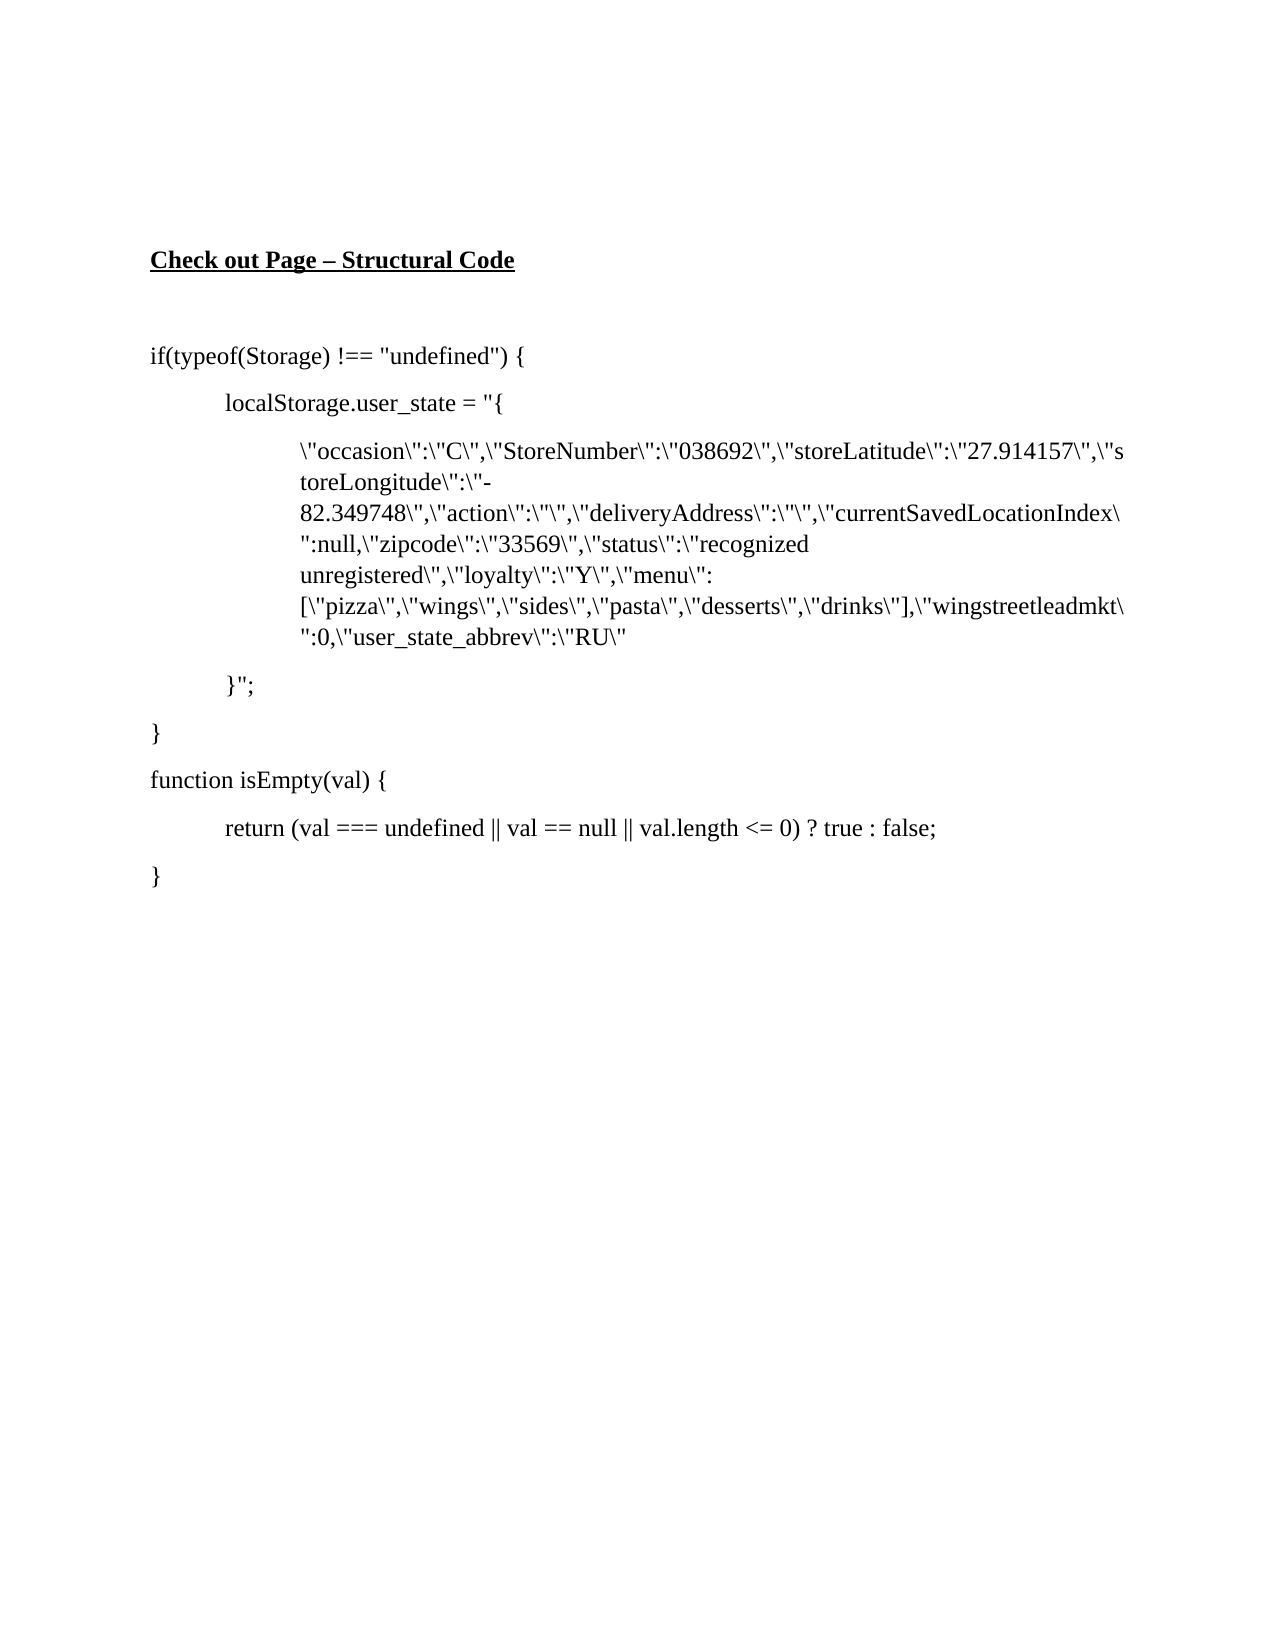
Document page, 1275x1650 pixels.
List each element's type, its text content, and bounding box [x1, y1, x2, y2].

text }"; [225, 670, 1125, 699]
text } [150, 861, 1125, 890]
text if(typeof(Storage) !== "undefined") { [150, 341, 1125, 369]
text Check out Page – Structural Code [150, 245, 1125, 274]
text } [150, 718, 1125, 747]
text function isEmpty(val) { [150, 766, 1125, 794]
text return (val === undefined || val == null || val.length <= 0) ? true : false; [150, 813, 1125, 842]
text localStorage.user_state = "{ [150, 388, 1125, 417]
text \"occasion\":\"C\",\"StoreNumber\":\"038692\",\"storeLatitude\":\"27.914157\",\"storeLongitude\":\"-82.349748\",\"action\":\"\",\"deliveryAddress\":\"\",\"currentSavedLocationIndex\":null,\"zipcode\":\"33569\",\"status\":\"recognized unregistered\",\"loyalty\":\"Y\",\"menu\":[\"pizza\",\"wings\",\"sides\",\"pasta\",\"desserts\",\"drinks\"],\"wingstreetleadmkt\":0,\"user_state_abbrev\":\"RU\" [300, 436, 1125, 651]
